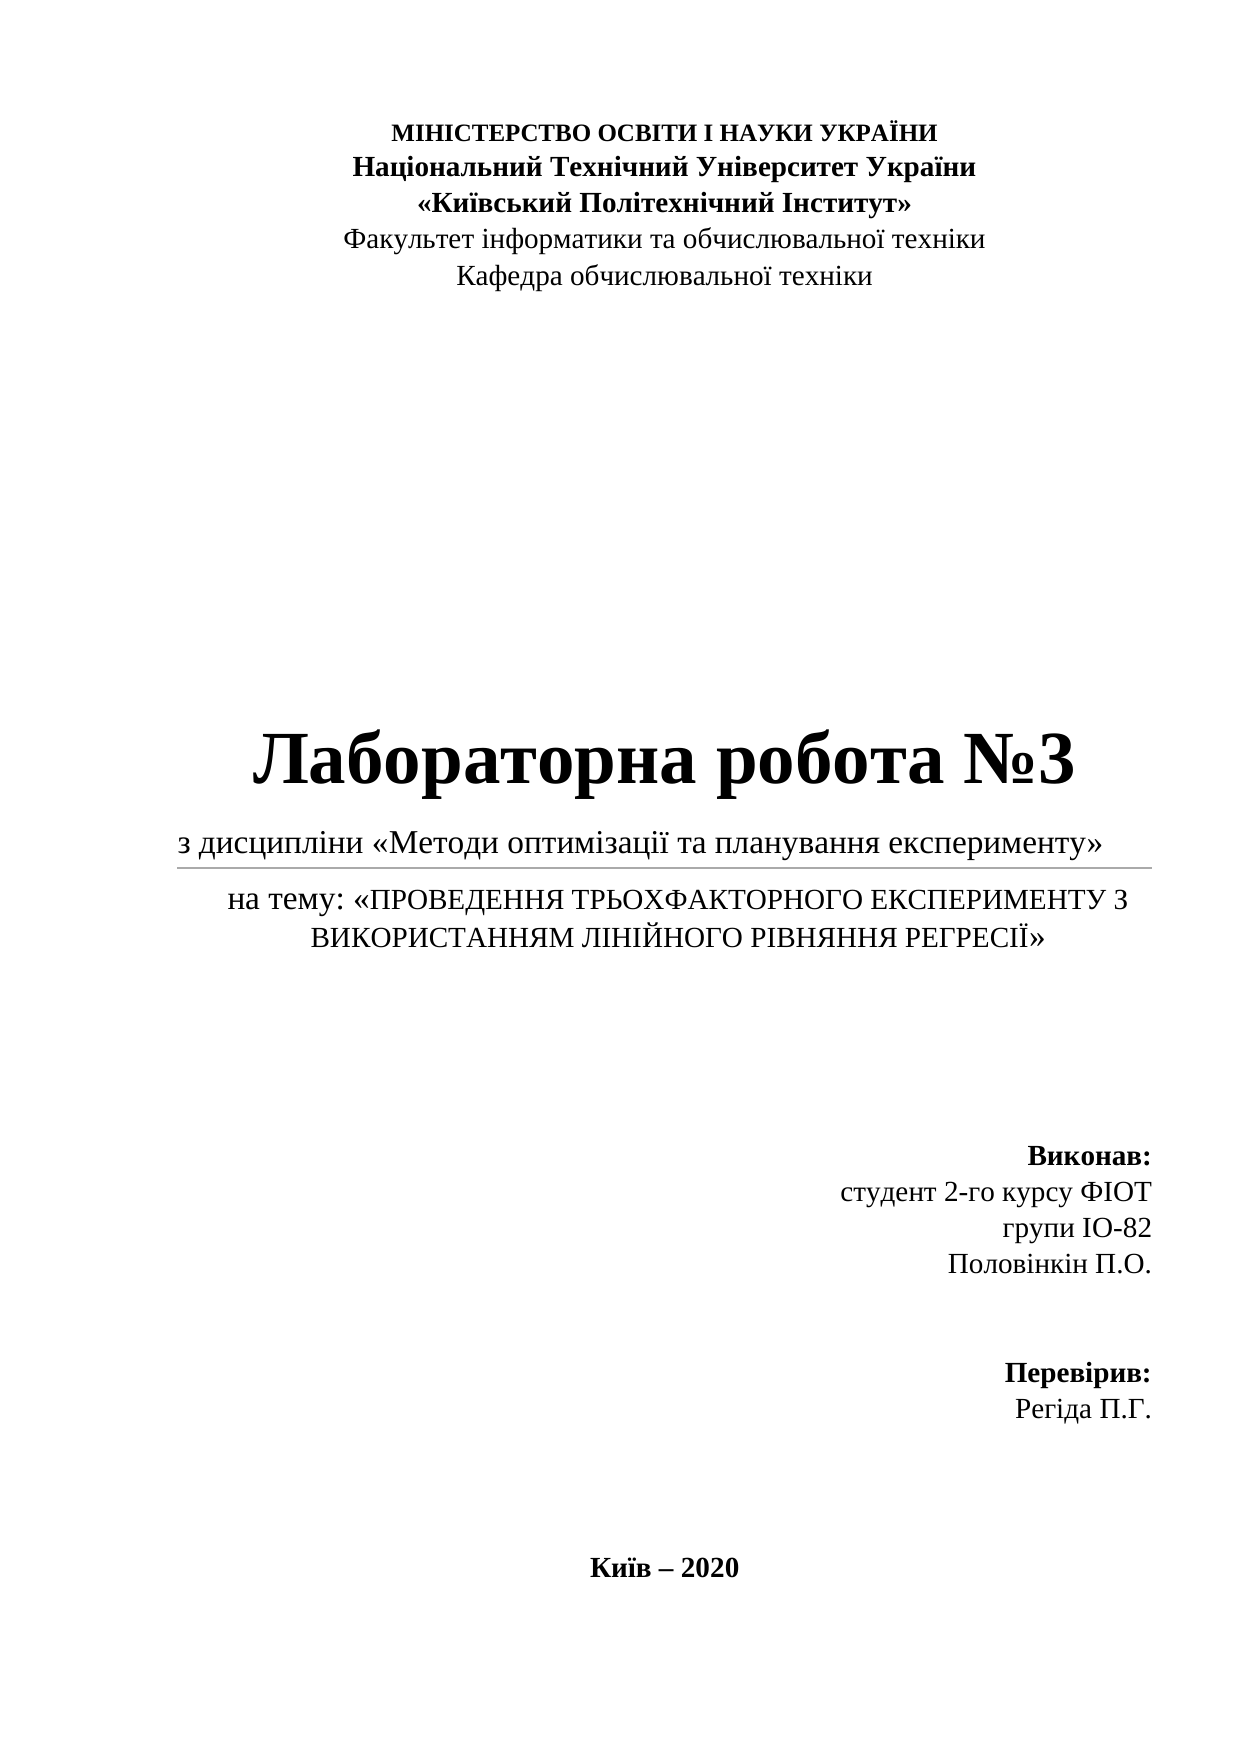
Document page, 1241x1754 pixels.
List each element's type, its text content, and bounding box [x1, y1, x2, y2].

text МІНІСТЕРСТВО ОСВІТИ І НАУКИ УКРАЇНИ [177, 118, 1152, 147]
subtitle з дисципліни «Методи оптимізації та планування експерименту» [177, 823, 1152, 867]
text Лабораторна робота №3 [177, 713, 1152, 799]
text Факультет інформатики та обчислювальної техніки [177, 221, 1152, 255]
text Половінкін П.О. [177, 1247, 1152, 1280]
text Національний Технічний Університет України [177, 149, 1152, 183]
text групи ІО-82 [177, 1211, 1152, 1244]
text «Київський Політехнічний Інститут» [177, 185, 1152, 219]
text Регіда П.Г. [177, 1391, 1152, 1425]
text на тему: «ПРОВЕДЕННЯ ТРЬОХФАКТОРНОГО ЕКСПЕРИМЕНТУ З ВИКОРИСТАННЯМ ЛІНІЙНОГО РІВНЯННЯ РЕГРЕСІЇ» [177, 878, 1179, 955]
text Кафедра обчислювальної техніки [177, 258, 1152, 291]
text Виконав: [177, 1138, 1152, 1172]
text Перевірив: [177, 1355, 1152, 1389]
text студент 2-го курсу ФІОТ [177, 1174, 1152, 1208]
text Київ – 2020 [177, 1550, 1152, 1583]
